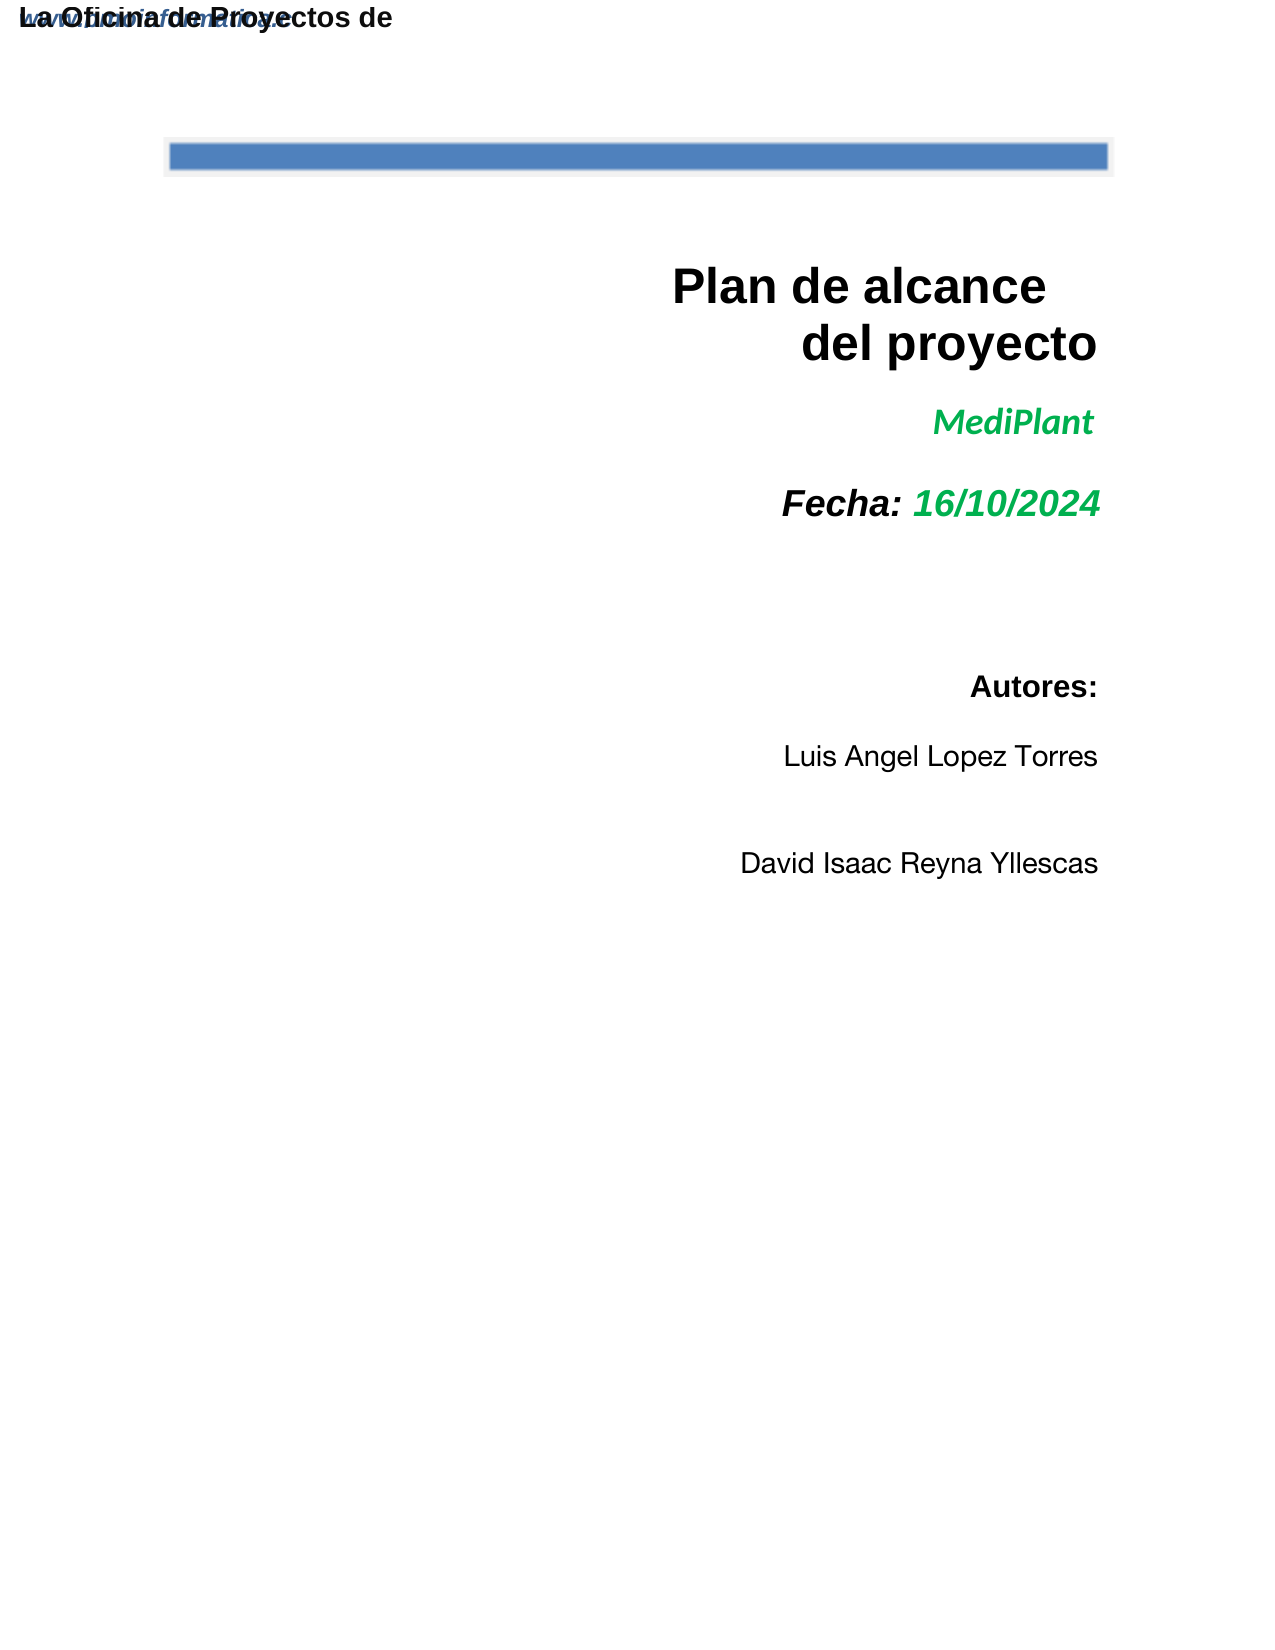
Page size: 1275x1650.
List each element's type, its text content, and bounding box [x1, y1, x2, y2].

text David Isaac Reyna Yllescas [576, 845, 1098, 882]
text Luis Angel Lopez Torres [576, 737, 1098, 774]
text Autores: [92, 668, 1098, 704]
text Fecha: 16/10/2024 [782, 481, 1275, 524]
picture [163, 137, 1115, 177]
text MediPlant [92, 398, 1098, 444]
title Plan de alcance [617, 256, 1098, 313]
title del proyecto [92, 313, 1098, 371]
